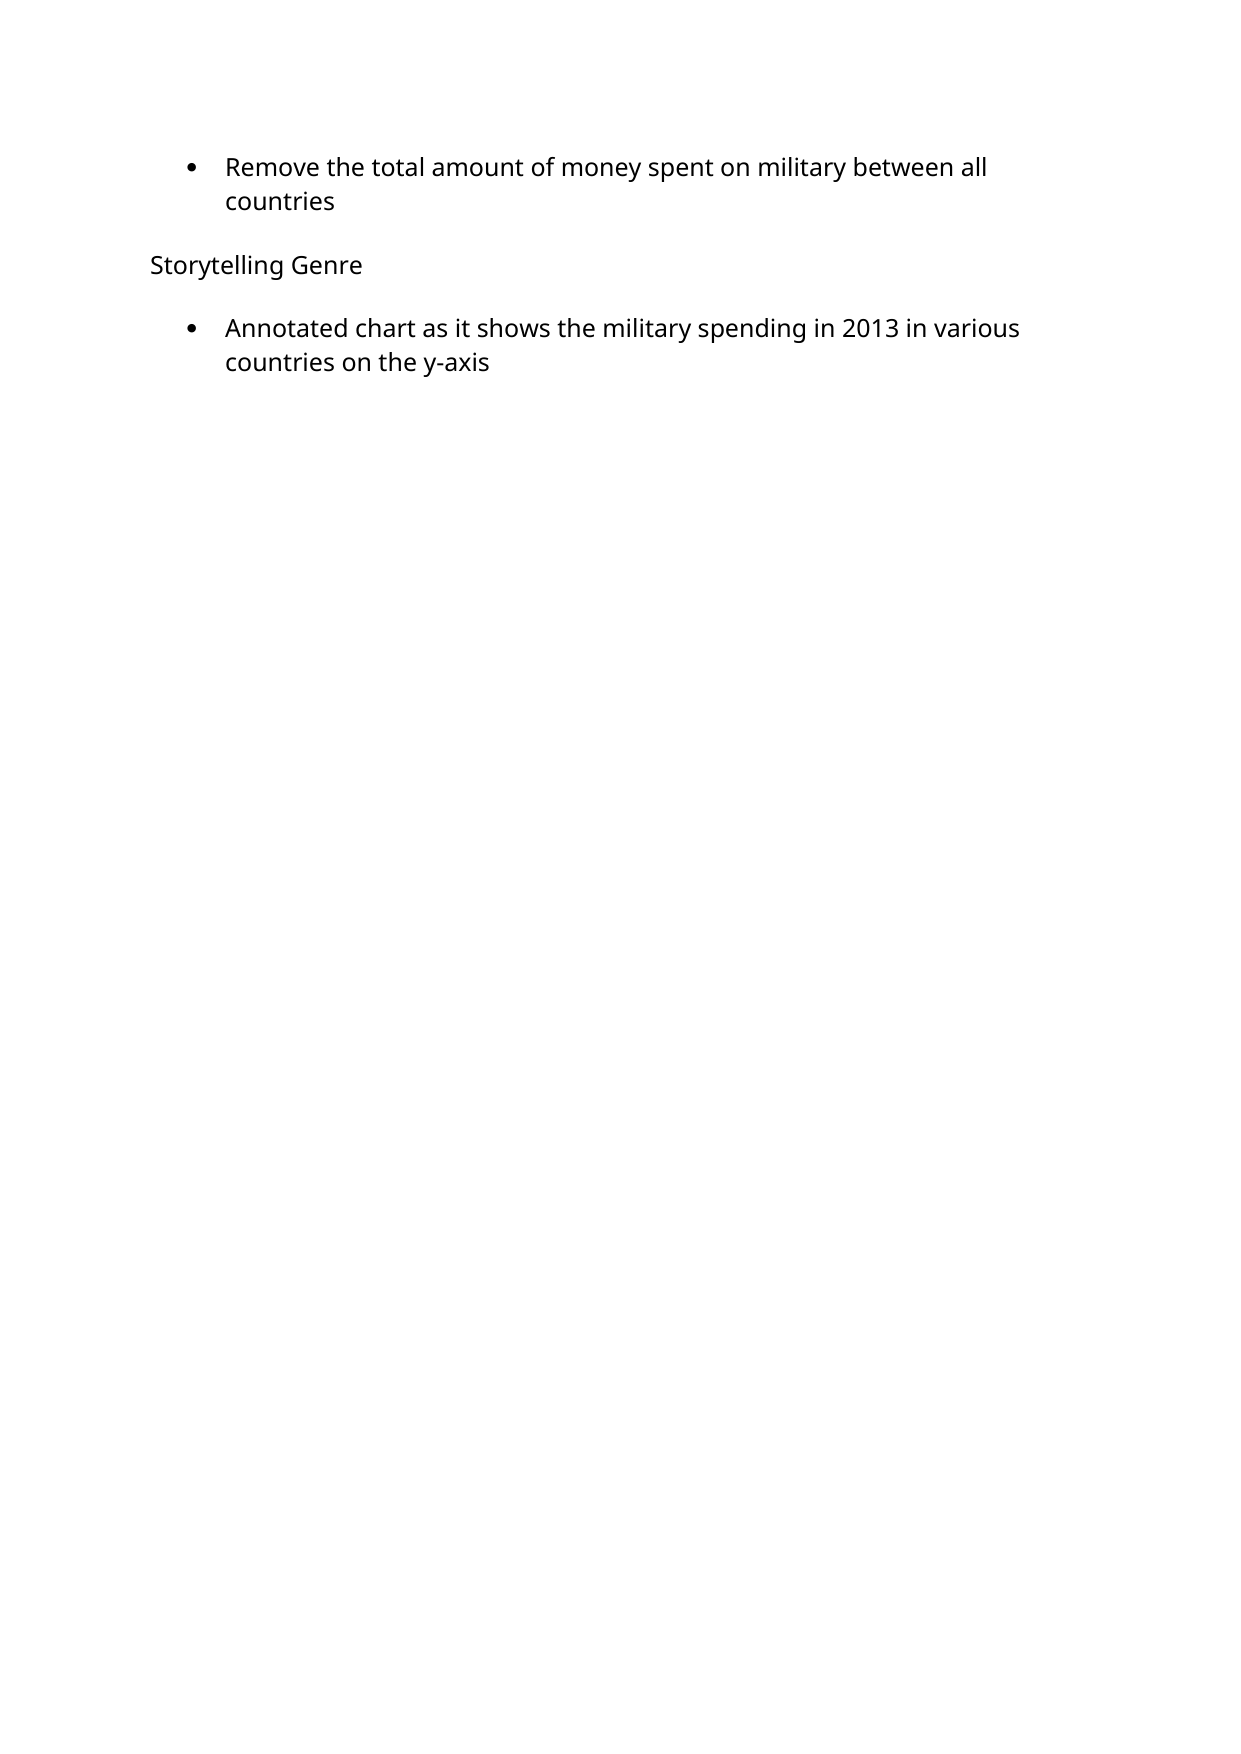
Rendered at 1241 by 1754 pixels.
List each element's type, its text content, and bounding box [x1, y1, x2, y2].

list Annotated chart as it shows the military spending in 2013 in various countries on the y-axis [187, 311, 1090, 379]
list Remove the total amount of money spent on military between all countries [187, 150, 1090, 218]
text Storytelling Genre [150, 247, 1090, 281]
